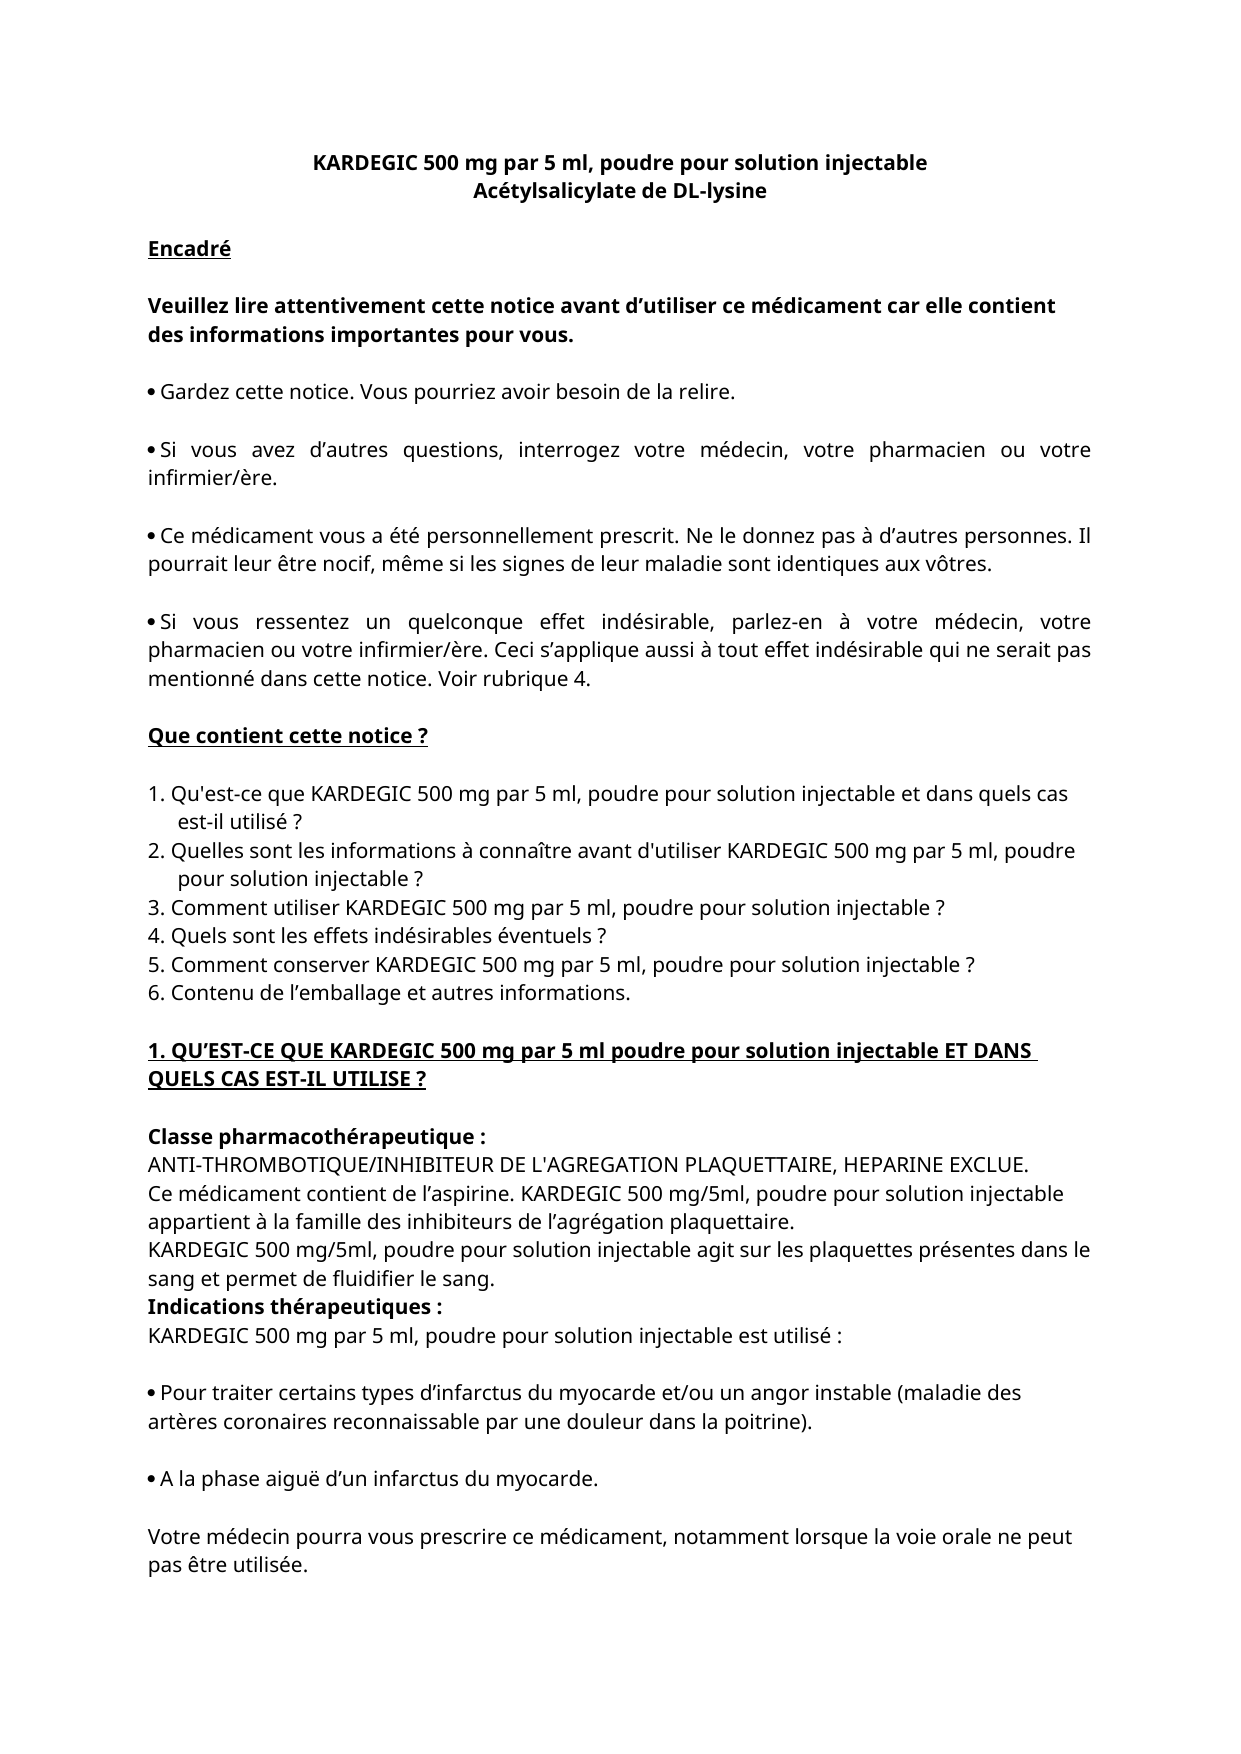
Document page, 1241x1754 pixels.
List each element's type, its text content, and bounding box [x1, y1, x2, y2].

text ANTI-THROMBOTIQUE/INHIBITEUR DE L'AGREGATION PLAQUETTAIRE, HEPARINE EXCLUE. [148, 1150, 1093, 1179]
text 2. Quelles sont les informations à connaître avant d'utiliser KARDEGIC 500 mg par 5 ml, poudre pour solution injectable ? [148, 836, 1093, 893]
text  Gardez cette notice. Vous pourriez avoir besoin de la relire. [148, 377, 1093, 406]
text KARDEGIC 500 mg par 5 ml, poudre pour solution injectable [148, 148, 1093, 176]
text  A la phase aiguë d’un infarctus du myocarde. [148, 1464, 1093, 1493]
text 4. Quels sont les effets indésirables éventuels ? [148, 921, 1093, 950]
text  Pour traiter certains types d’infarctus du myocarde et/ou un angor instable (maladie des artères coronaires reconnaissable par une douleur dans la poitrine). [148, 1378, 1093, 1435]
text Veuillez lire attentivement cette notice avant d’utiliser ce médicament car elle contient des informations importantes pour vous. [148, 291, 1093, 348]
text 5. Comment conserver KARDEGIC 500 mg par 5 ml, poudre pour solution injectable ? [148, 950, 1093, 978]
text  Ce médicament vous a été personnellement prescrit. Ne le donnez pas à d’autres personnes. Il pourrait leur être nocif, même si les signes de leur maladie sont identiques aux vôtres. [148, 521, 1093, 578]
text 3. Comment utiliser KARDEGIC 500 mg par 5 ml, poudre pour solution injectable ? [148, 893, 1093, 921]
text Acétylsalicylate de DL-lysine [148, 176, 1093, 204]
text  Si vous ressentez un quelconque effet indésirable, parlez-en à votre médecin, votre pharmacien ou votre infirmier/ère. Ceci s’applique aussi à tout effet indésirable qui ne serait pas mentionné dans cette notice. Voir rubrique 4. [148, 607, 1093, 692]
text KARDEGIC 500 mg/5ml, poudre pour solution injectable agit sur les plaquettes présentes dans le sang et permet de fluidifier le sang. [148, 1236, 1093, 1292]
text 1. Qu'est-ce que KARDEGIC 500 mg par 5 ml, poudre pour solution injectable et dans quels cas est-il utilisé ? [148, 779, 1093, 836]
text 6. Contenu de l’emballage et autres informations. [148, 978, 1093, 1007]
text KARDEGIC 500 mg par 5 ml, poudre pour solution injectable est utilisé : [148, 1321, 1093, 1349]
text Indications thérapeutiques : [148, 1292, 1093, 1321]
text  Si vous avez d’autres questions, interrogez votre médecin, votre pharmacien ou votre infirmier/ère. [148, 435, 1093, 492]
text Classe pharmacothérapeutique : [148, 1122, 1093, 1150]
text Votre médecin pourra vous prescrire ce médicament, notamment lorsque la voie orale ne peut pas être utilisée. [148, 1522, 1093, 1579]
text Encadré [148, 234, 1093, 262]
text Que contient cette notice ? [148, 721, 1093, 750]
text Ce médicament contient de l’aspirine. KARDEGIC 500 mg/5ml, poudre pour solution injectable appartient à la famille des inhibiteurs de l’agrégation plaquettaire. [148, 1179, 1093, 1236]
text 1. QU’EST-CE QUE KARDEGIC 500 mg par 5 ml poudre pour solution injectable ET DANS QUELS CAS EST-IL UTILISE ? [148, 1036, 1093, 1093]
